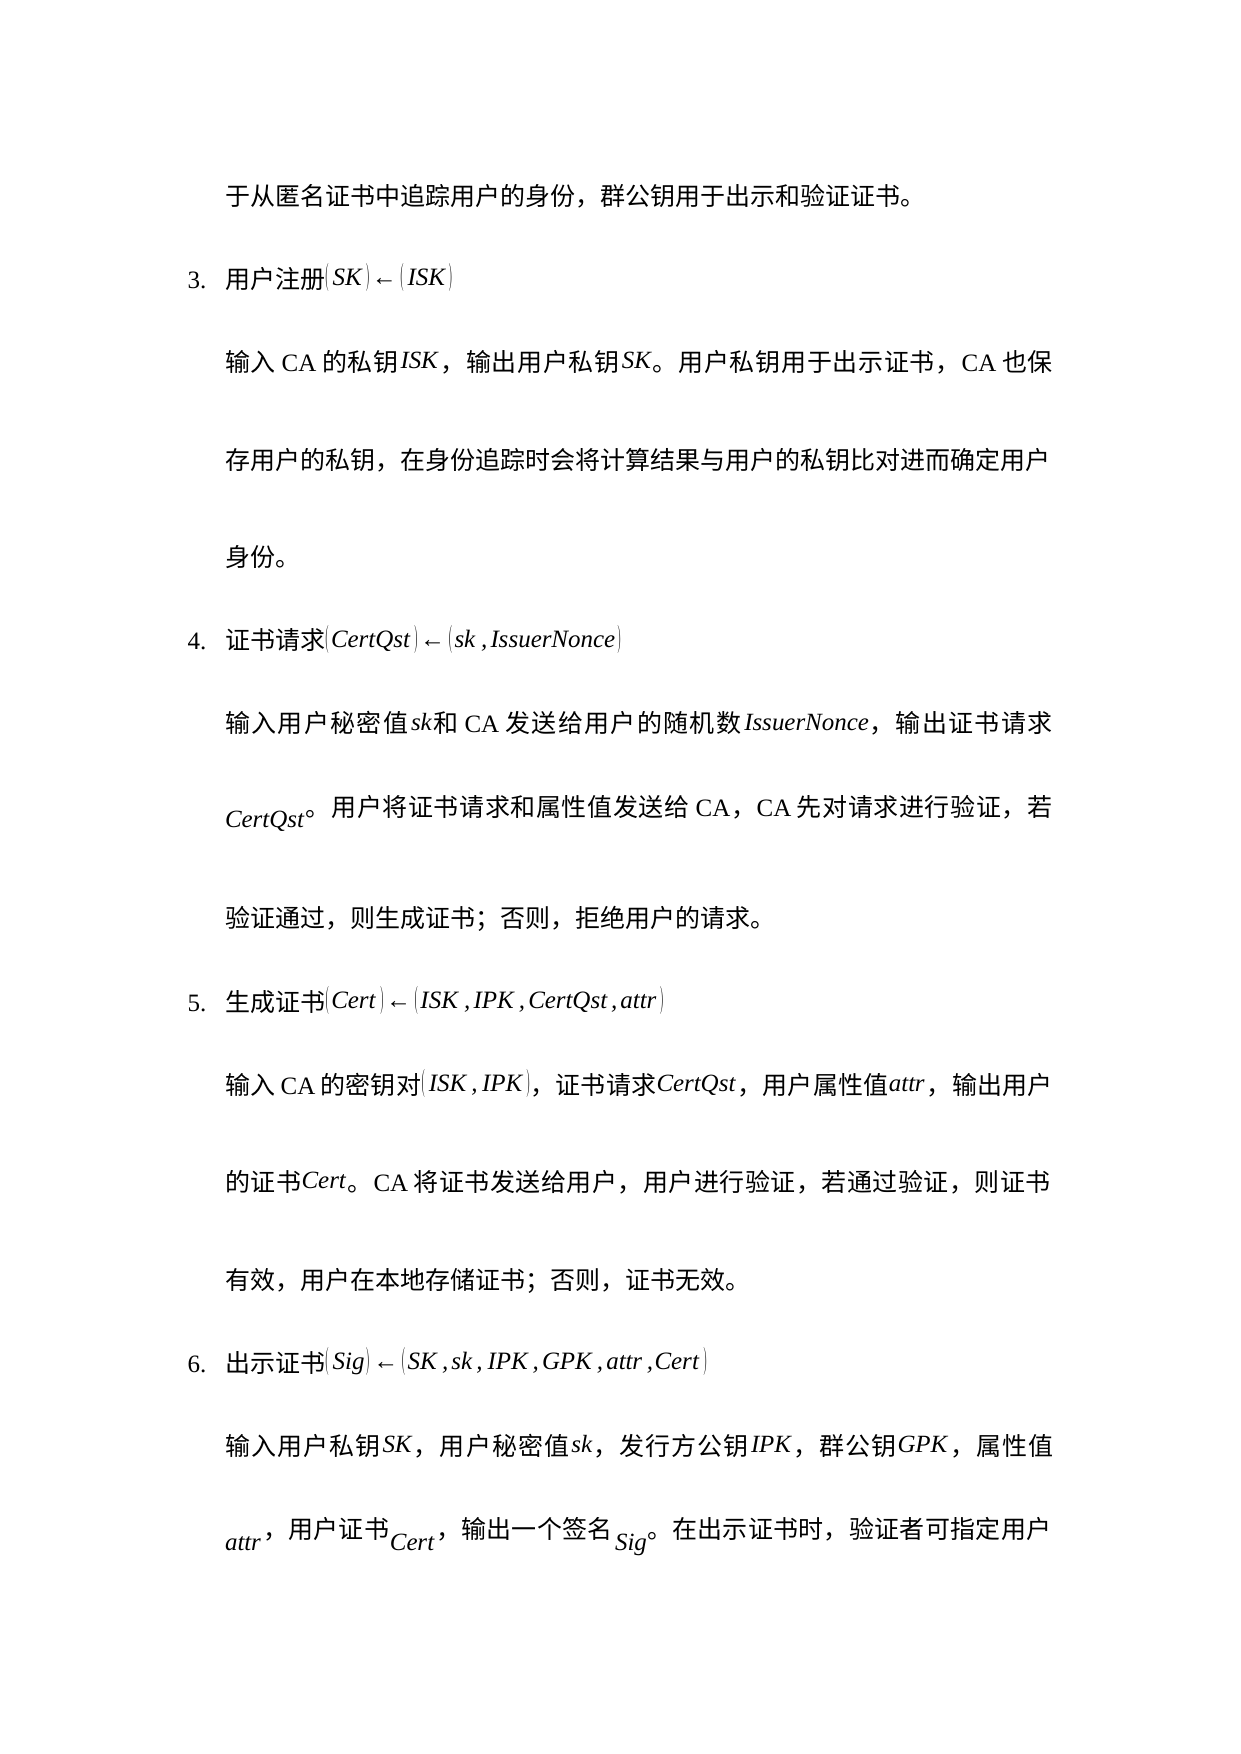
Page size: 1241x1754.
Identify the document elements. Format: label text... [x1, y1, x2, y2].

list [225, 162, 1053, 227]
list 用户注册 [187, 245, 1053, 310]
list 输入CA的私钥，输出用户私钥。用户私钥用于出示证书，CA也保存用户的私钥，在身份追踪时会将计算结果与用户的私钥比对进而确定用户身份。 [225, 328, 1053, 588]
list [225, 1412, 1053, 1574]
list 出示证书 [187, 1329, 1053, 1394]
list 证书请求 [187, 606, 1053, 671]
list 输入CA的密钥对，证书请求，用户属性值，输出用户的证书。CA将证书发送给用户，用户进行验证，若通过验证，则证书有效，用户在本地存储证书；否则，证书无效。 [225, 1051, 1053, 1311]
list 生成证书 [187, 968, 1053, 1033]
list 输入用户秘密值和CA发送给用户的随机数，输出证书请求。用户将证书请求和属性值发送给CA，CA先对请求进行验证，若验证通过，则生成证书；否则，拒绝用户的请求。 [225, 689, 1053, 949]
